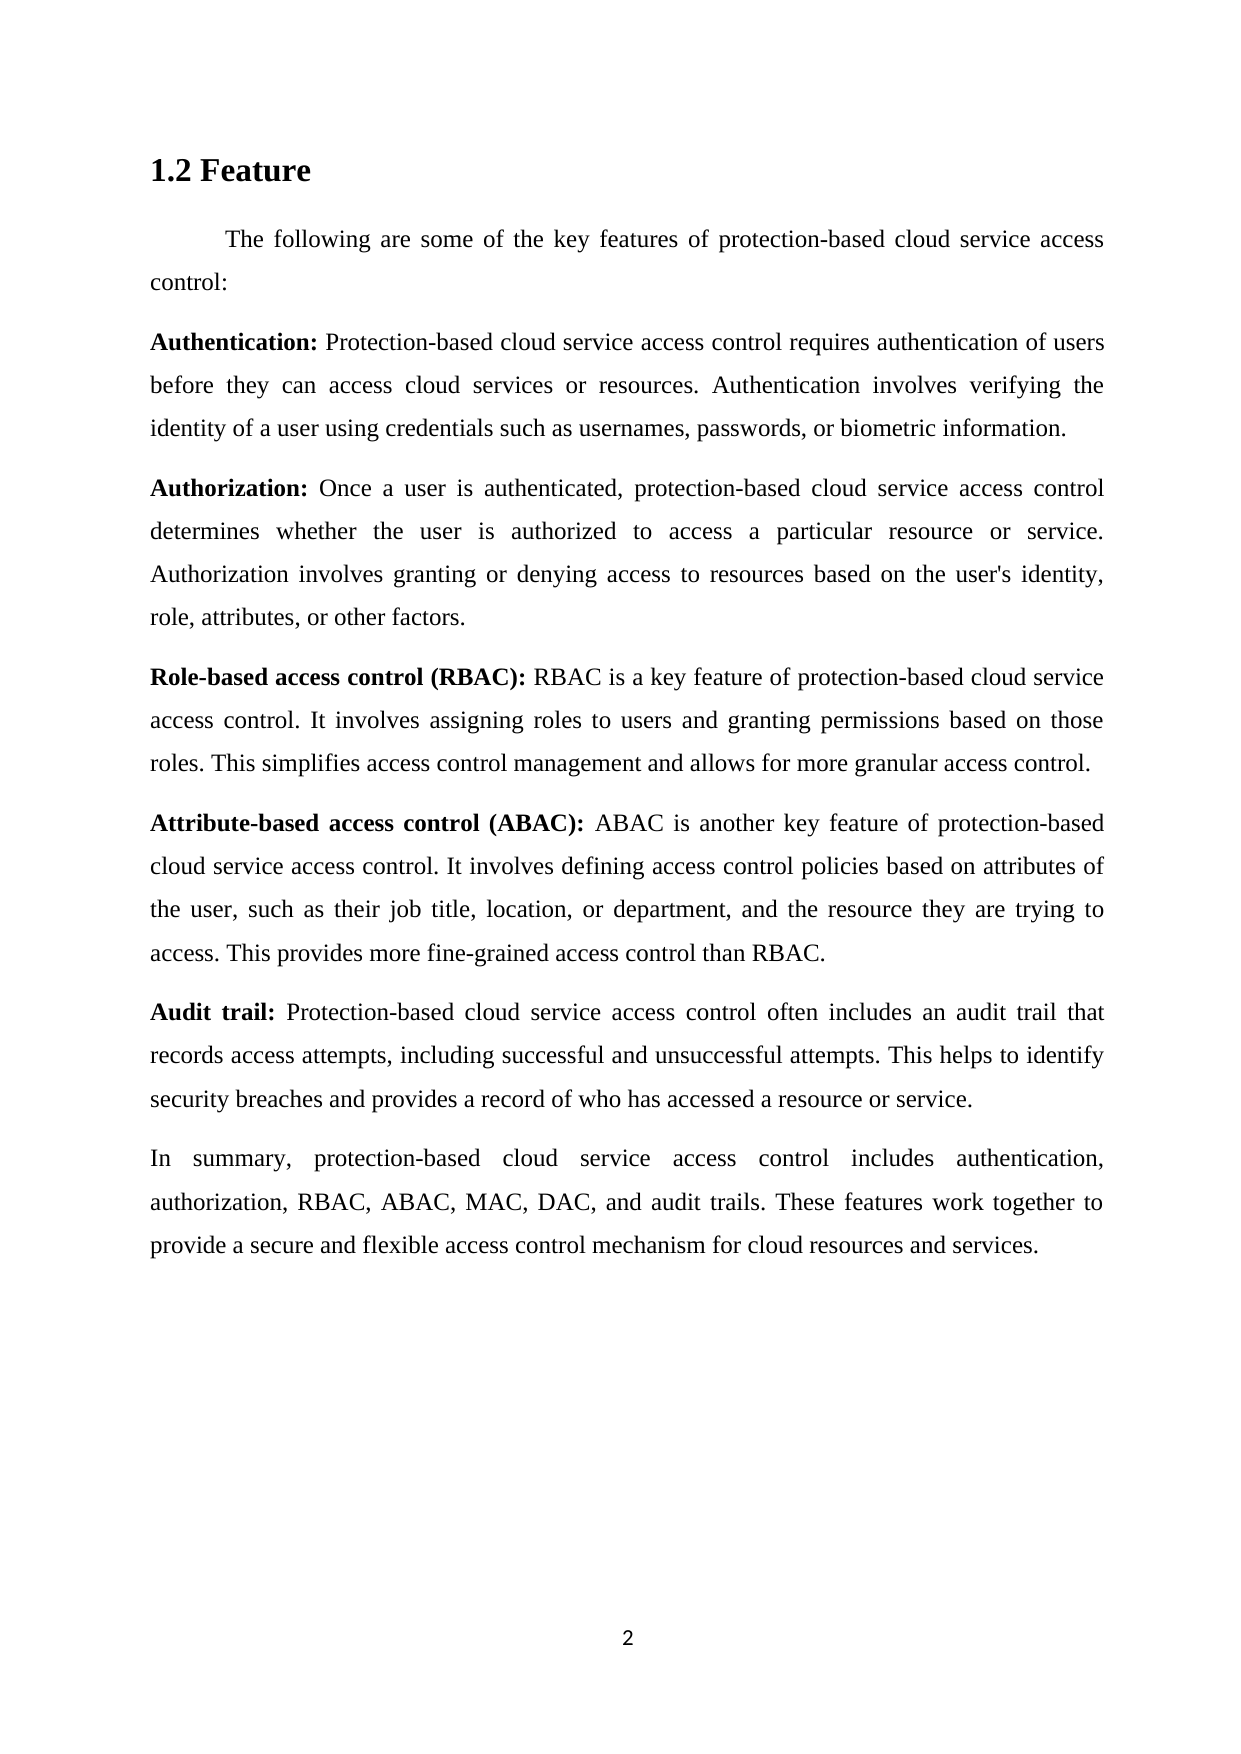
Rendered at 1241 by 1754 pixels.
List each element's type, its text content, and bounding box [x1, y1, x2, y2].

text In summary, protection-based cloud service access control includes authentication, authorization, RBAC, ABAC, MAC, DAC, and audit trails. These features work together to provide a secure and flexible access control mechanism for cloud resources and services. [150, 1143, 1105, 1258]
text The following are some of the key features of protection-based cloud service access control: [150, 224, 1105, 296]
text Audit trail: Protection-based cloud service access control often includes an audit trail that records access attempts, including successful and unsuccessful attempts. This helps to identify security breaches and provides a record of who has accessed a resource or service. [150, 997, 1105, 1112]
text Authentication: Protection-based cloud service access control requires authentication of users before they can access cloud services or resources. Authentication involves verifying the identity of a user using credentials such as usernames, passwords, or biometric information. [150, 327, 1105, 442]
text 1.2 Feature [150, 150, 1105, 188]
text Authorization: Once a user is authenticated, protection-based cloud service access control determines whether the user is authorized to access a particular resource or service. Authorization involves granting or denying access to resources based on the user's identity, role, attributes, or other factors. [150, 473, 1105, 631]
text Role-based access control (RBAC): RBAC is a key feature of protection-based cloud service access control. It involves assigning roles to users and granting permissions based on those roles. This simplifies access control management and allows for more granular access control. [150, 662, 1105, 777]
text Attribute-based access control (ABAC): ABAC is another key feature of protection-based cloud service access control. It involves defining access control policies based on attributes of the user, such as their job title, location, or department, and the resource they are trying to access. This provides more fine-grained access control than RBAC. [150, 808, 1105, 966]
